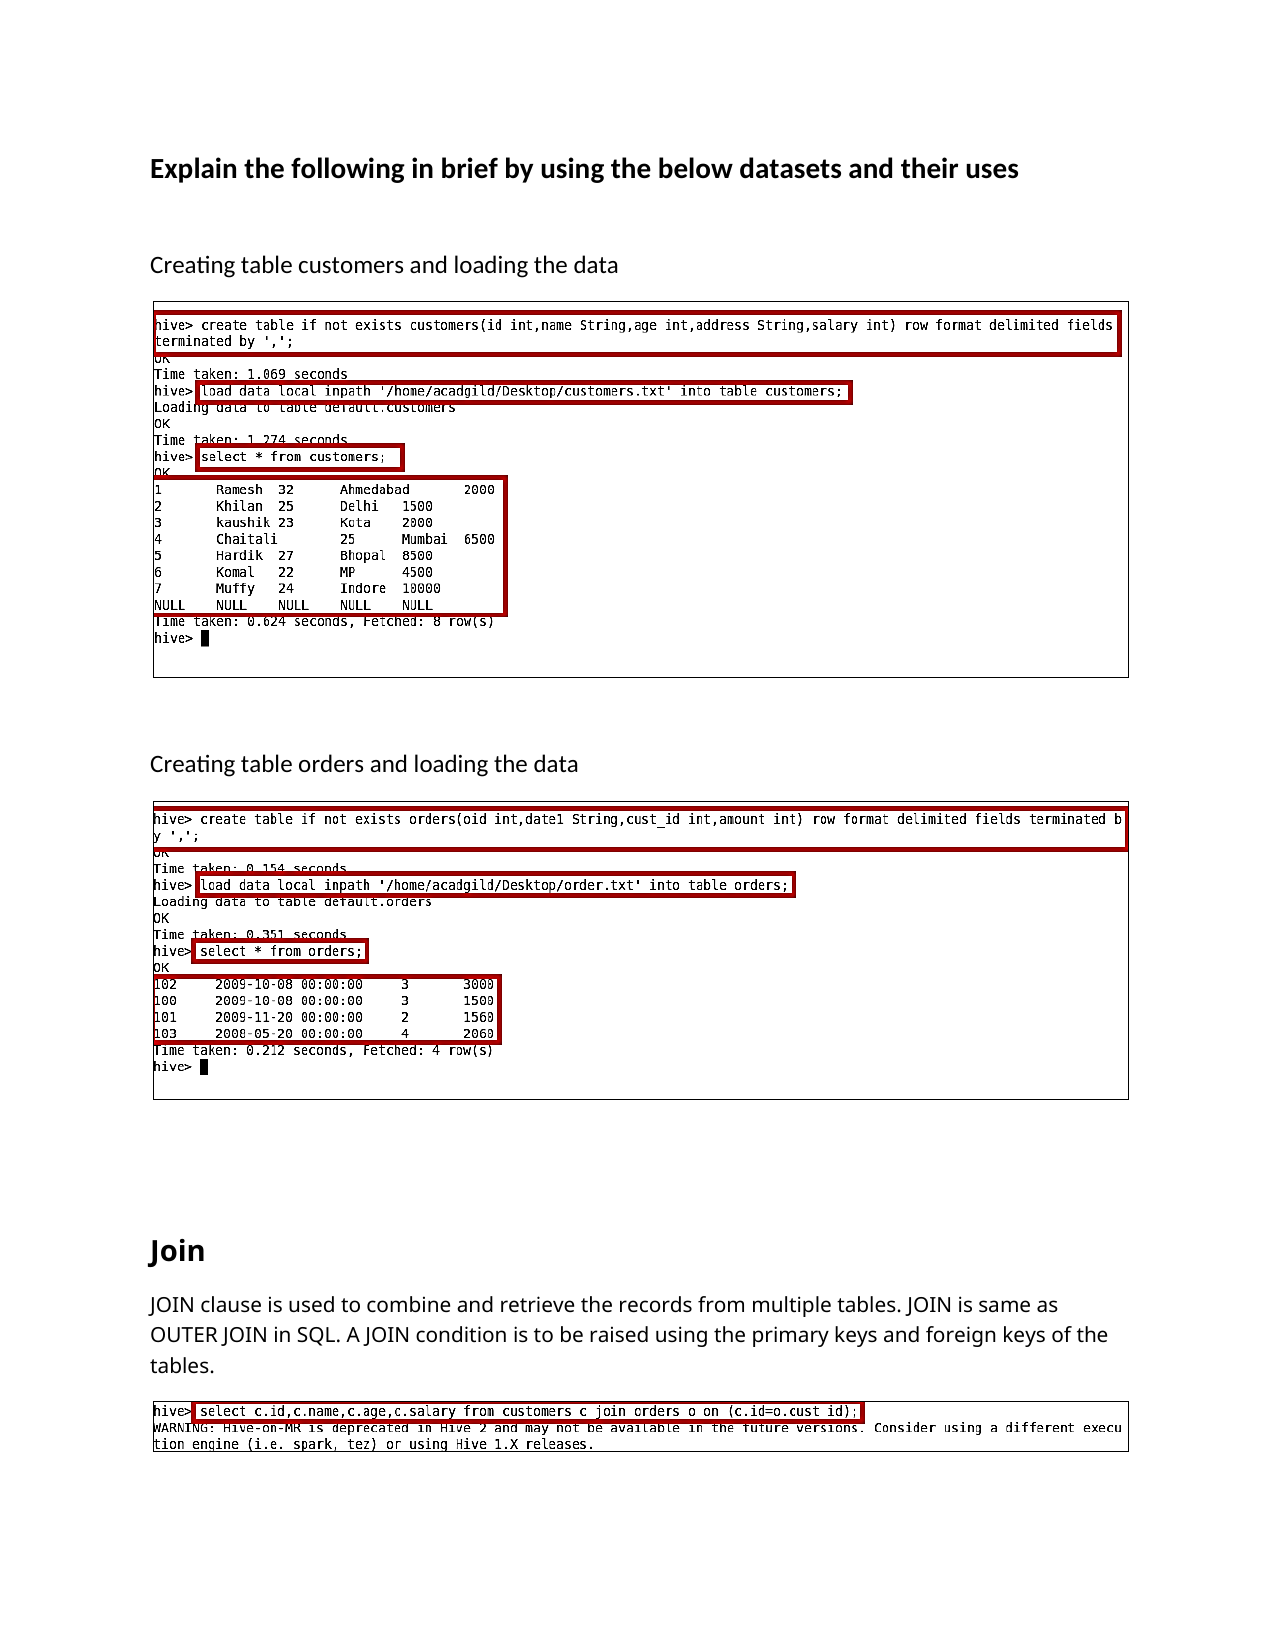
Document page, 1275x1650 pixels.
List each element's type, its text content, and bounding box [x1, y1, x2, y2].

text Creating table orders and loading the data [150, 748, 1125, 779]
picture [154, 802, 1128, 1099]
text Explain the following in brief by using the below datasets and their uses [150, 150, 1125, 186]
text JOIN clause is used to combine and retrieve the records from multiple tables. JOIN is same as OUTER JOIN in SQL. A JOIN condition is to be raised using the primary keys and foreign keys of the tables. [150, 1290, 1125, 1379]
text Creating table customers and loading the data [150, 249, 1125, 280]
picture [154, 302, 1128, 677]
text Join [150, 1230, 1125, 1270]
picture [154, 1402, 1128, 1451]
